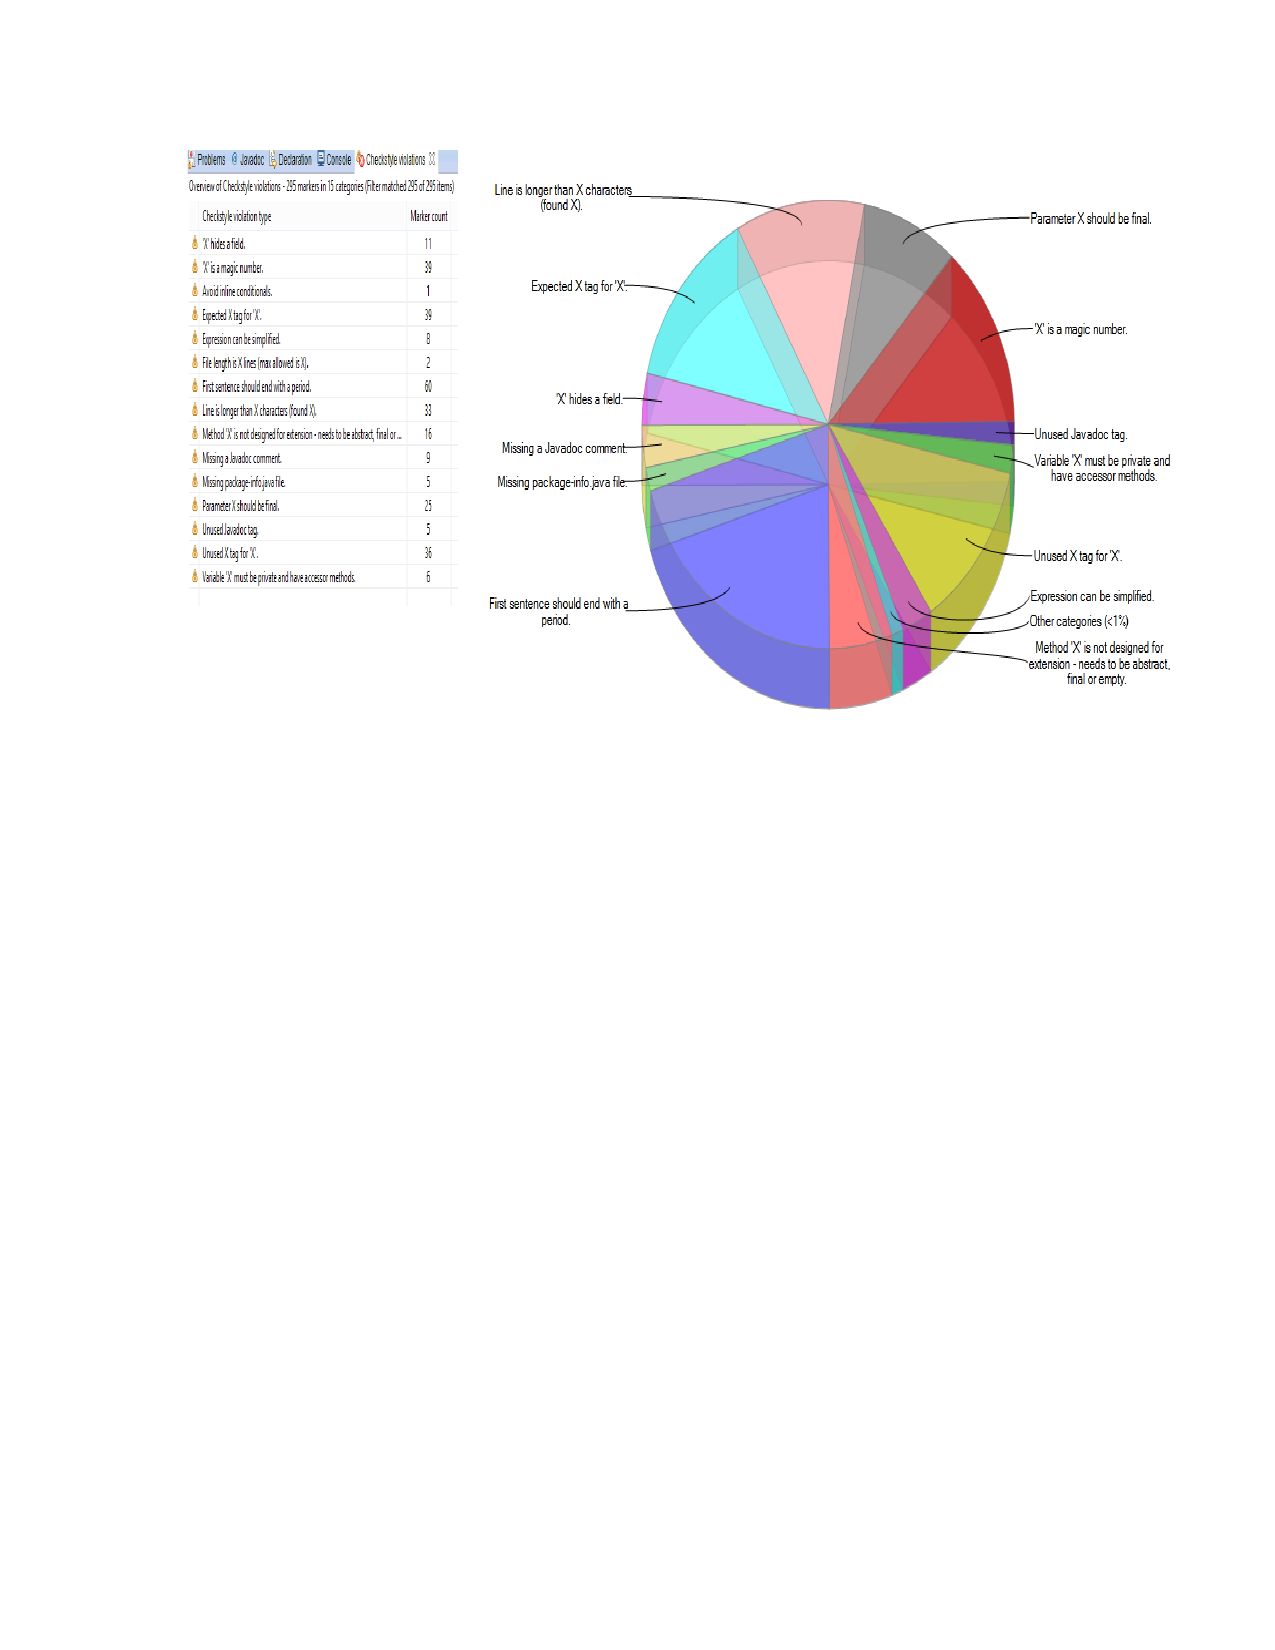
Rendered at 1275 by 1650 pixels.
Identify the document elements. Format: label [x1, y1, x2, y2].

picture [187, 150, 1180, 727]
